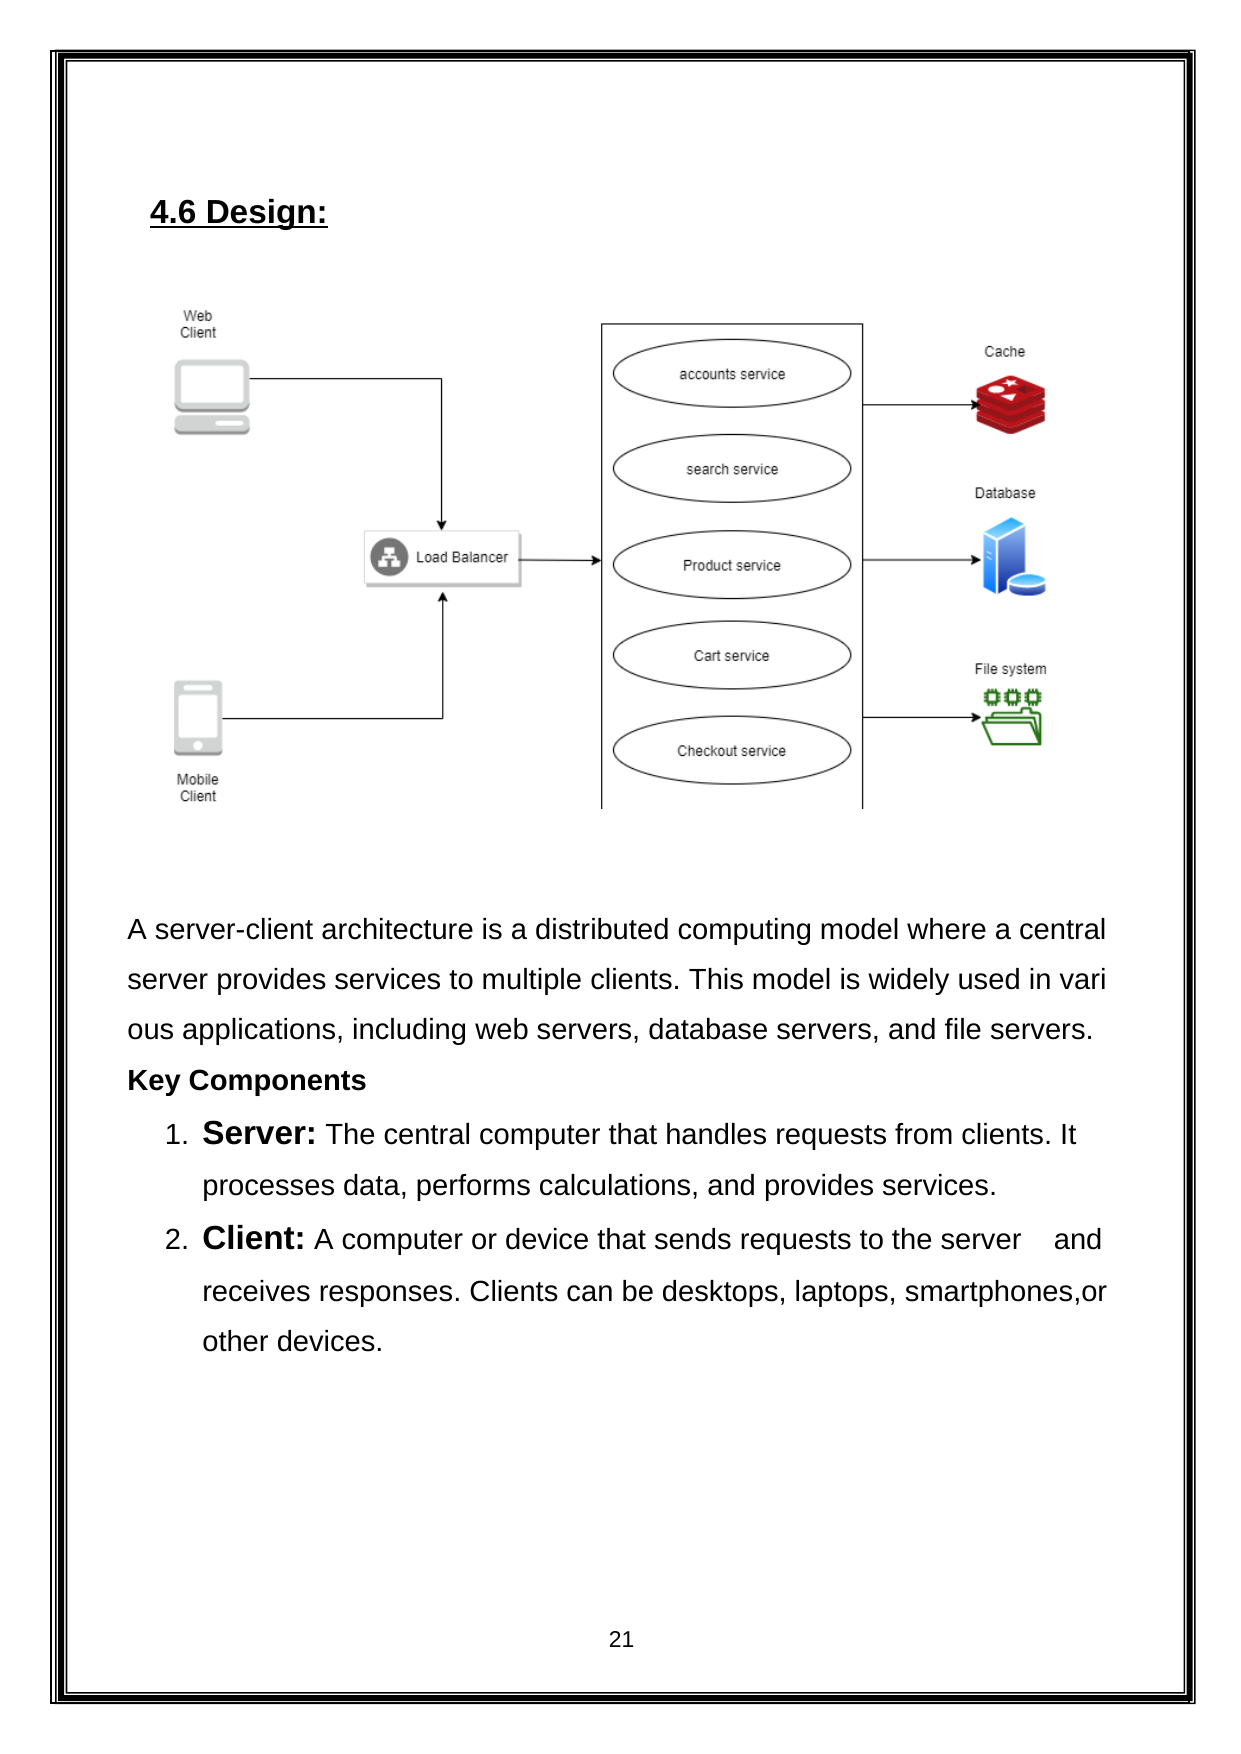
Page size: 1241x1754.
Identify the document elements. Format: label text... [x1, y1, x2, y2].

list Server: The central computer that handles requests from clients. It processes data, performs calculations, and provides services. [164, 1113, 1182, 1202]
subtitle 4.6 Design: [150, 193, 1182, 231]
text A server-client architecture is a distributed computing model where a central server provides services to multiple clients. This model is widely used in vari [127, 912, 1182, 996]
text ous applications, including web servers, database servers, and file servers. [127, 1012, 1182, 1046]
list Client: A computer or device that sends requests to the server and receives responses. Clients can be desktops, laptops, smartphones,or other devices. [164, 1218, 1182, 1357]
picture [173, 309, 1054, 809]
text Key Components [127, 1063, 1182, 1096]
